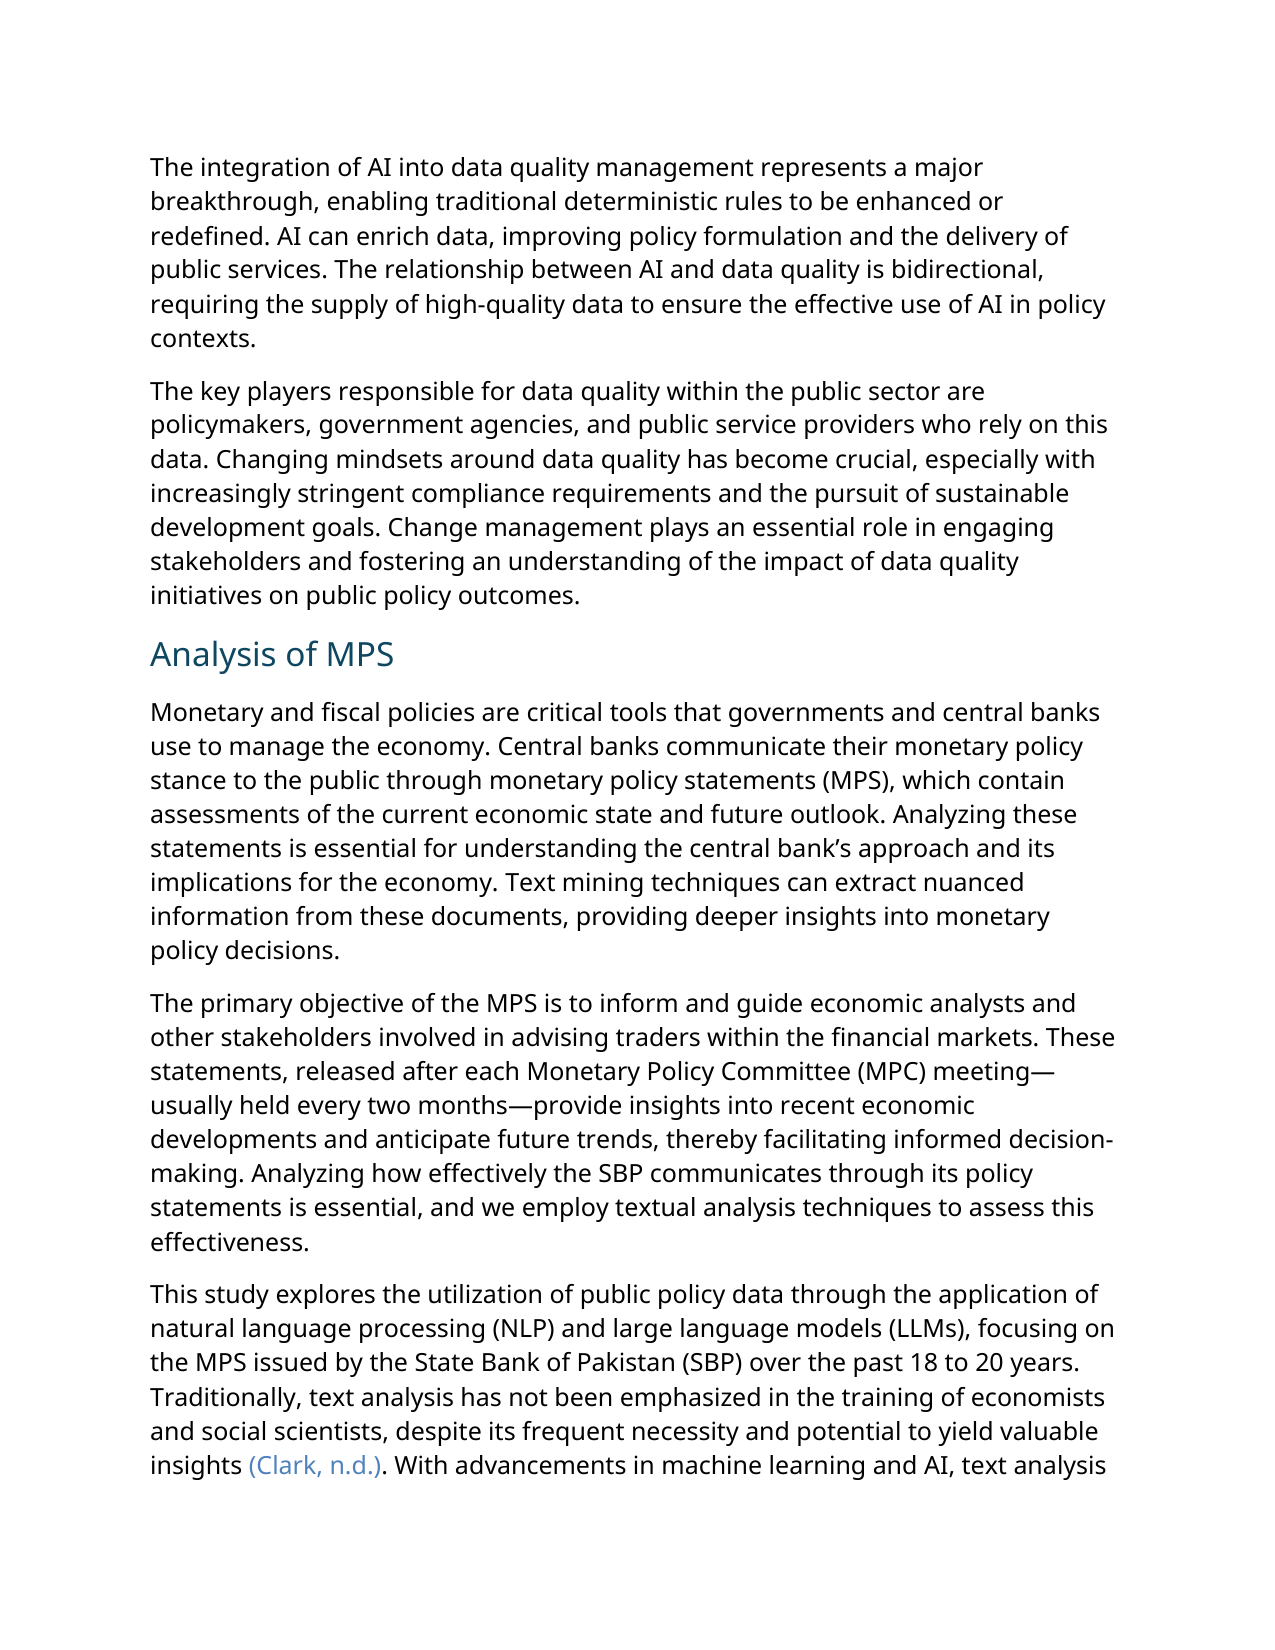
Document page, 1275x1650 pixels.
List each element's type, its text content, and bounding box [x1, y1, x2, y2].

text Monetary and fiscal policies are critical tools that governments and central banks use to manage the economy. Central banks communicate their monetary policy stance to the public through monetary policy statements (MPS), which contain assessments of the current economic state and future outlook. Analyzing these statements is essential for understanding the central bank’s approach and its implications for the economy. Text mining techniques can extract nuanced information from these documents, providing deeper insights into monetary policy decisions. [150, 694, 1125, 967]
text The primary objective of the MPS is to inform and guide economic analysts and other stakeholders involved in advising traders within the financial markets. These statements, released after each Monetary Policy Committee (MPC) meeting—usually held every two months—provide insights into recent economic developments and anticipate future trends, thereby facilitating informed decision-making. Analyzing how effectively the SBP communicates through its policy statements is essential, and we employ textual analysis techniques to assess this effectiveness. [150, 986, 1125, 1258]
text The key players responsible for data quality within the public sector are policymakers, government agencies, and public service providers who rely on this data. Changing mindsets around data quality has become crucial, especially with increasingly stringent compliance requirements and the pursuit of sustainable development goals. Change management plays an essential role in engaging stakeholders and fostering an understanding of the impact of data quality initiatives on public policy outcomes. [150, 373, 1125, 612]
subtitle Analysis of MPS [150, 630, 1125, 676]
text The integration of AI into data quality management represents a major breakthrough, enabling traditional deterministic rules to be enhanced or redefined. AI can enrich data, improving policy formulation and the delivery of public services. The relationship between AI and data quality is bidirectional, requiring the supply of high-quality data to ensure the effective use of AI in policy contexts. [150, 150, 1125, 354]
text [150, 1277, 1125, 1481]
